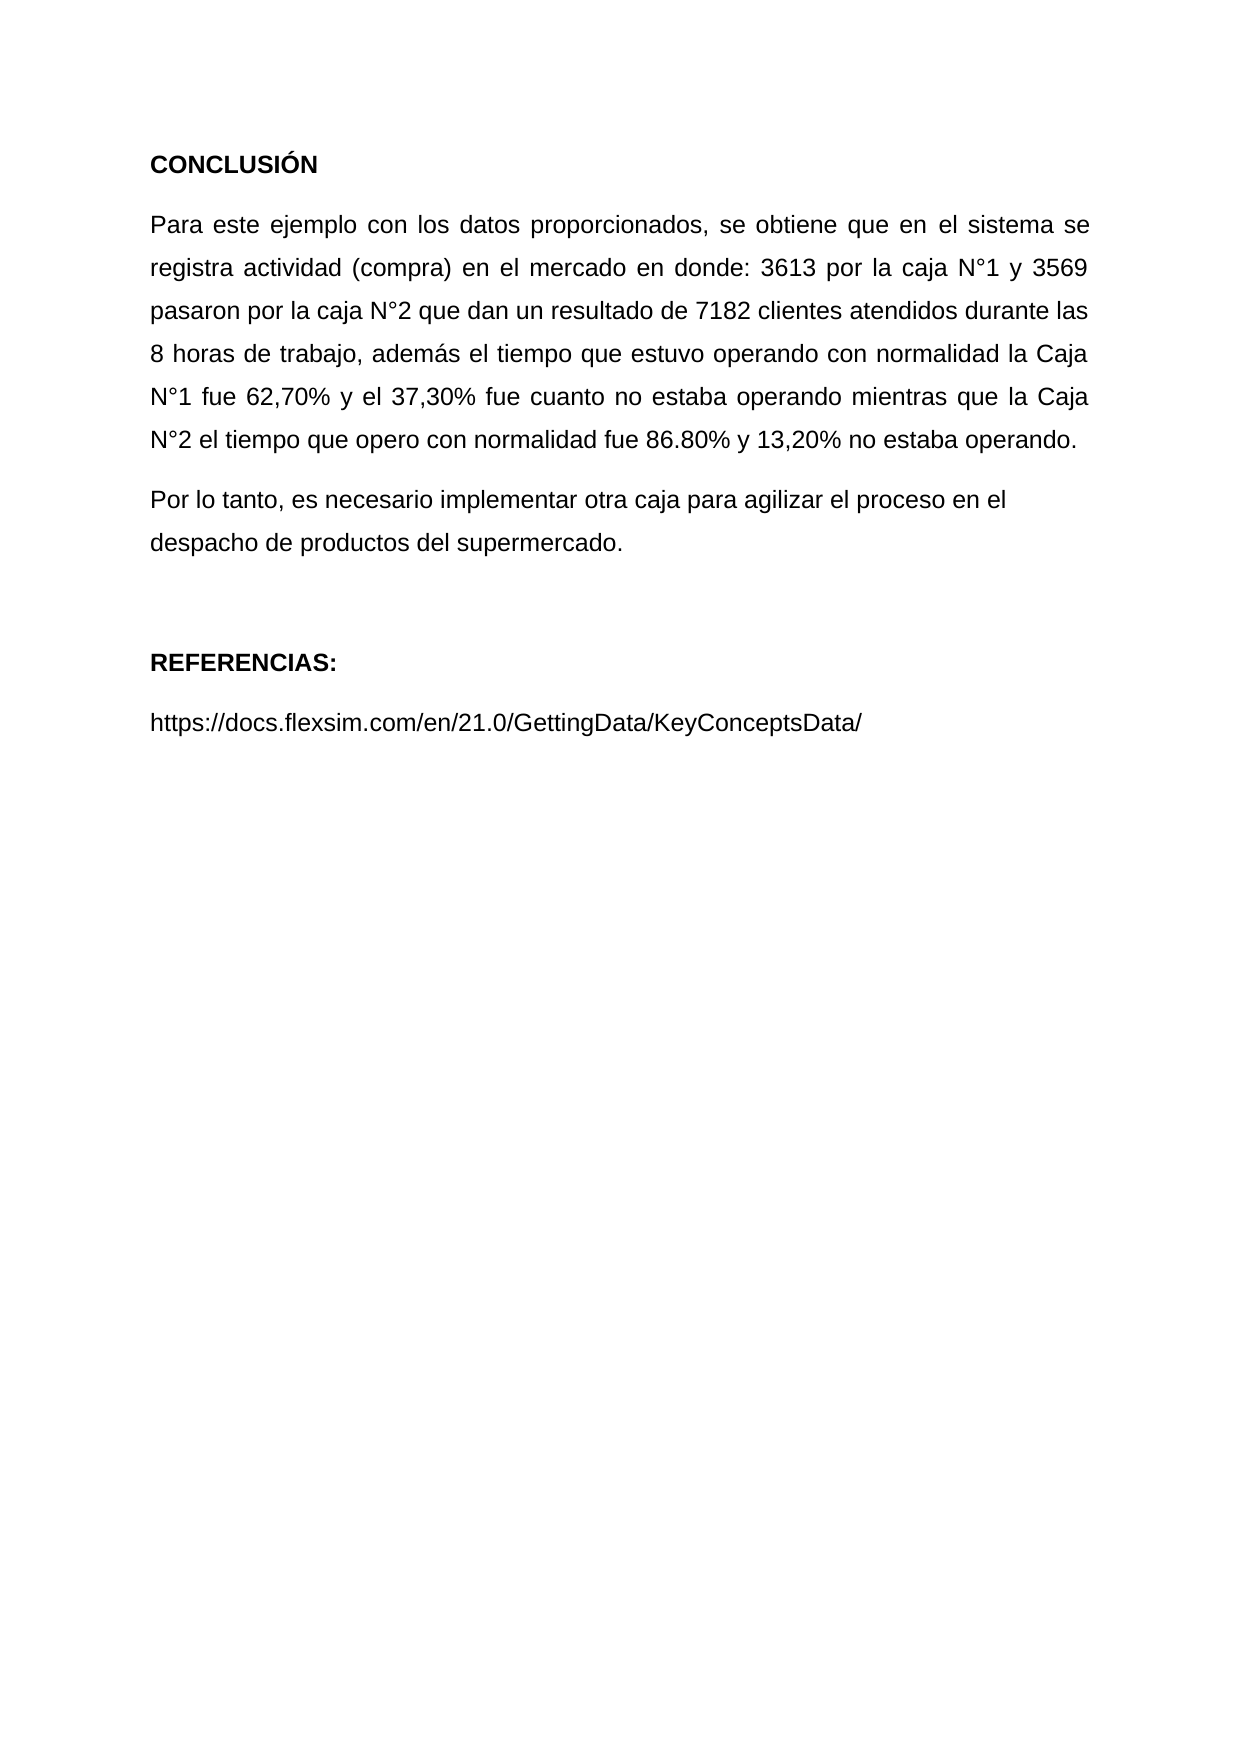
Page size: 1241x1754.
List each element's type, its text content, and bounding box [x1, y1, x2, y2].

text https://docs.flexsim.com/en/21.0/GettingData/KeyConceptsData/ [150, 708, 1090, 736]
text REFERENCIAS: [150, 648, 1090, 677]
text Para este ejemplo con los datos proporcionados, se obtiene que en el sistema se registra actividad (compra) en el mercado en donde: 3613 por la caja N°1 y 3569 pasaron por la caja N°2 que dan un resultado de 7182 clientes atendidos durante las 8 horas de trabajo, además el tiempo que estuvo operando con normalidad la Caja N°1 fue 62,70% y el 37,30% fue cuanto no estaba operando mientras que la Caja N°2 el tiempo que opero con normalidad fue 86.80% y 13,20% no estaba operando. [150, 210, 1090, 454]
text Por lo tanto, es necesario implementar otra caja para agilizar el proceso en el despacho de productos del supermercado. [150, 485, 1090, 557]
text CONCLUSIÓN [150, 150, 1090, 179]
